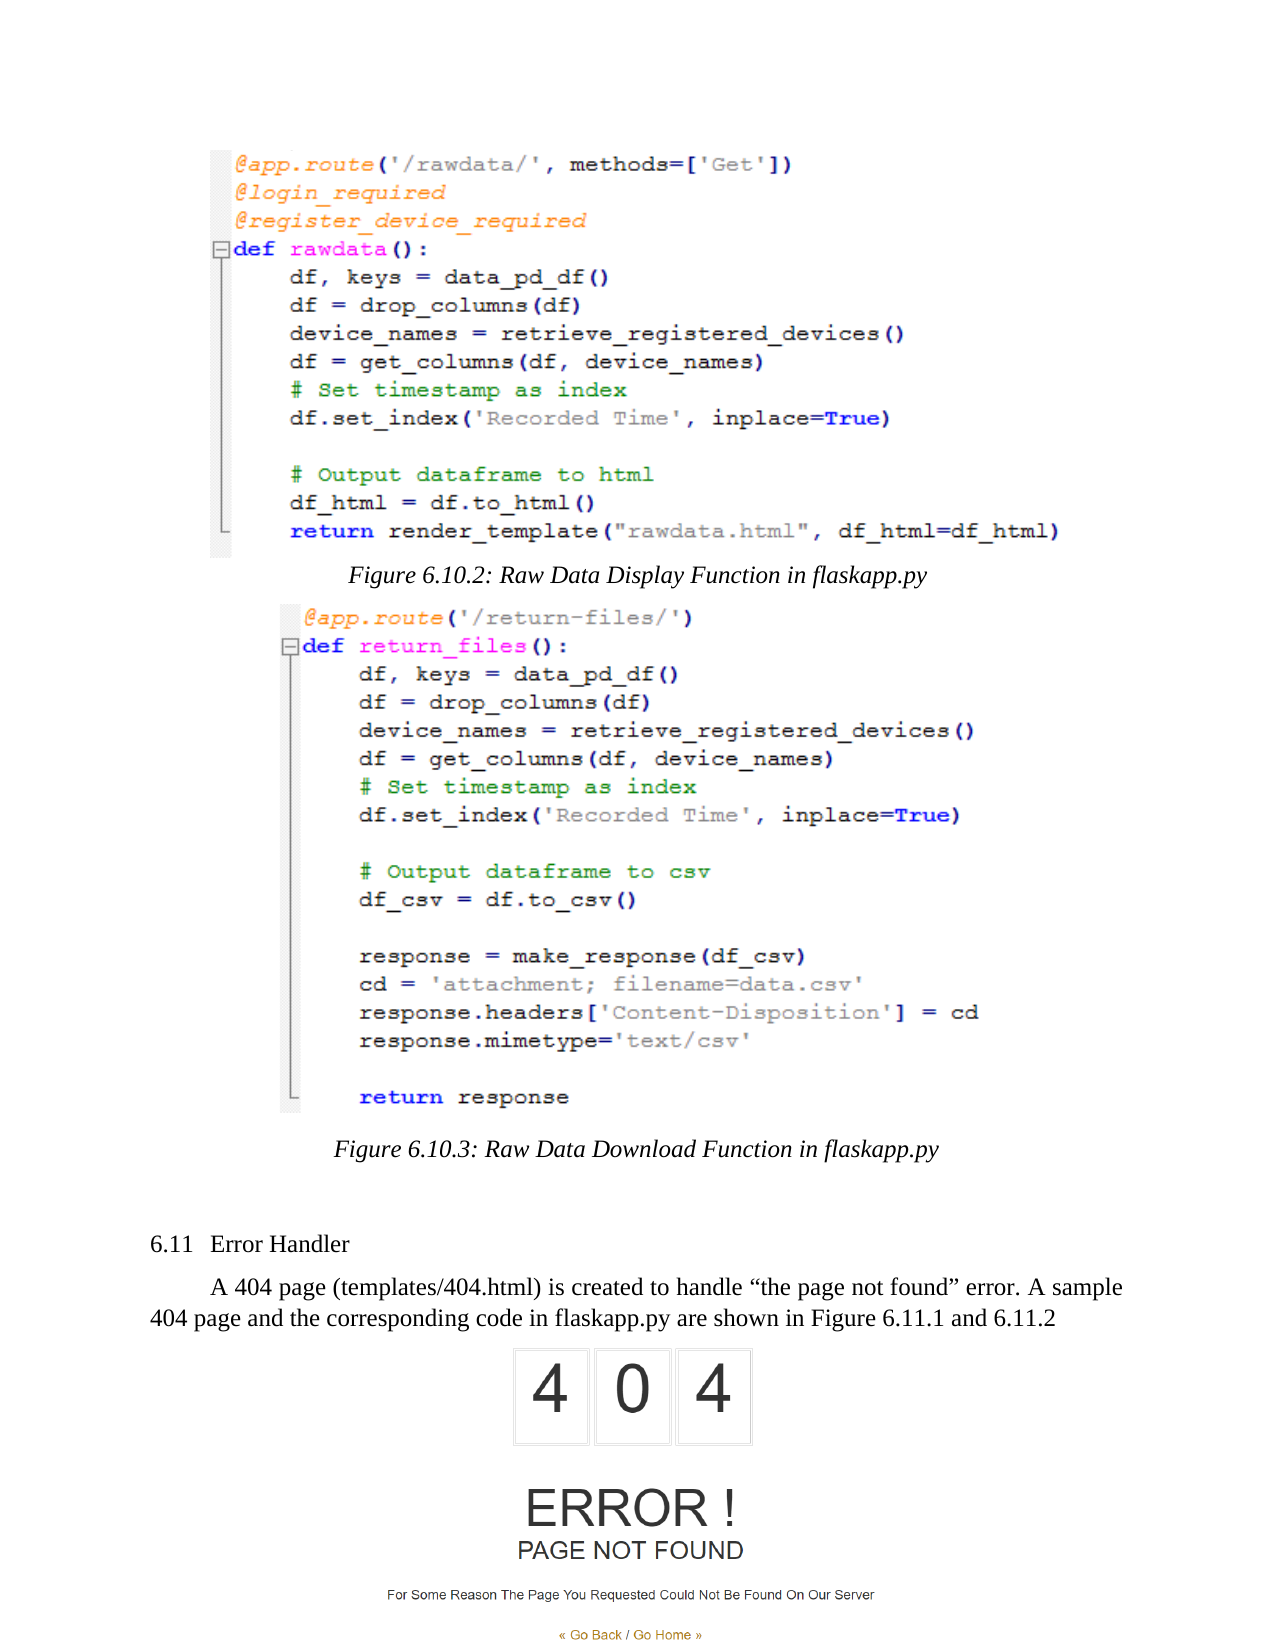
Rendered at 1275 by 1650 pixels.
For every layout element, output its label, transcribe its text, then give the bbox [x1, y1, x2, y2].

picture [210, 150, 1065, 558]
text A 404 page (templates/404.html) is created to handle “the page not found” error. A sample 404 page and the corresponding code in flaskapp.py are shown in Figure 6.11.1 and 6.11.2 [150, 1272, 1125, 1332]
picture [279, 604, 996, 1113]
picture [344, 1335, 924, 1650]
subtitle Error Handler [150, 1229, 1125, 1258]
